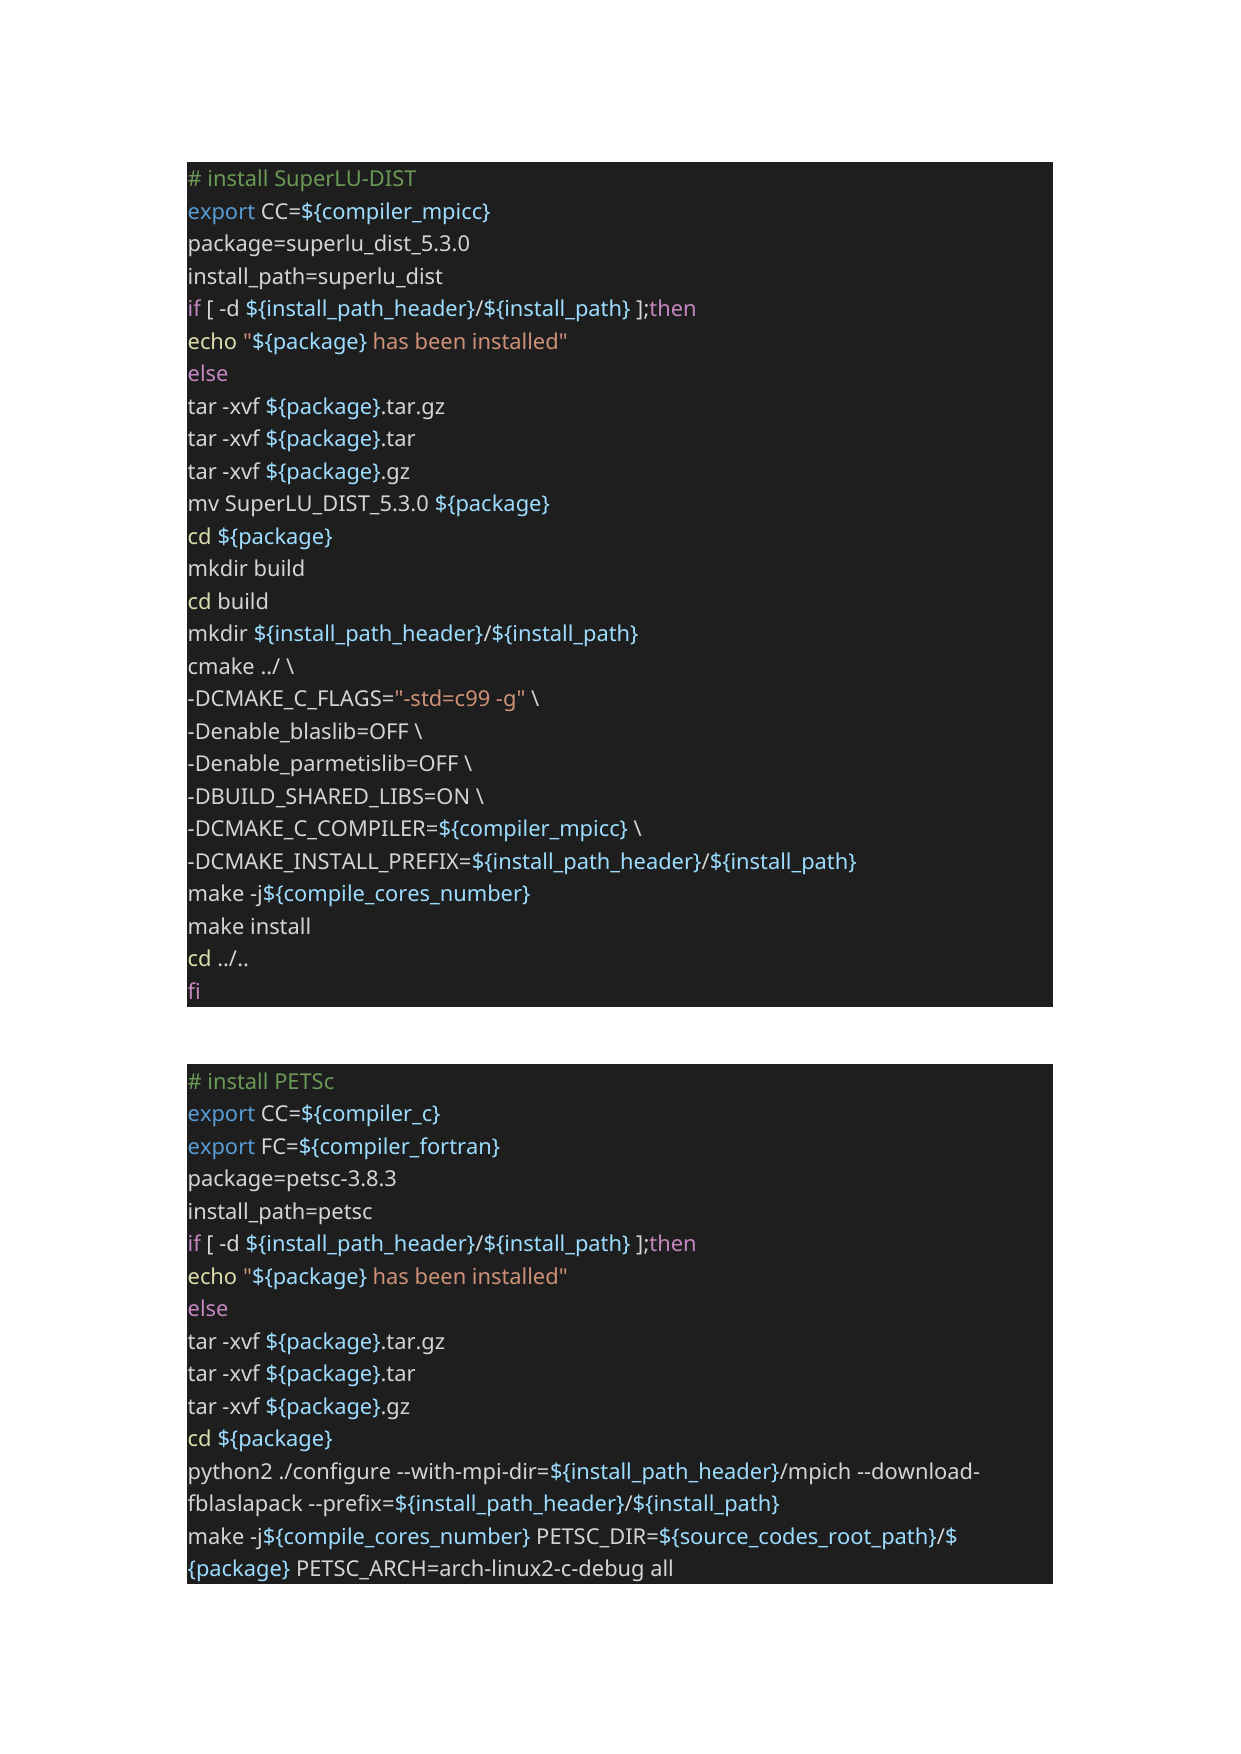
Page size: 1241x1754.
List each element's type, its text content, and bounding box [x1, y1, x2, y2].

text package=superlu_dist_5.3.0 [187, 227, 1053, 259]
text tar -xvf ${package}.tar.gz [187, 389, 1053, 422]
text cd ../.. [187, 942, 1053, 974]
text make -j${compile_cores_number} PETSC_DIR=${source_codes_root_path}/${package} PETSC_ARCH=arch-linux2-c-debug all [187, 1519, 1053, 1584]
text -DBUILD_SHARED_LIBS=ON \ [187, 779, 1053, 812]
text else [187, 1292, 1053, 1324]
text tar -xvf ${package}.tar.gz [187, 1324, 1053, 1357]
text -Denable_blaslib=OFF \ [187, 714, 1053, 747]
text echo "${package} has been installed" [187, 1259, 1053, 1292]
text install_path=petsc [187, 1194, 1053, 1227]
text cd ${package} [187, 1422, 1053, 1454]
text tar -xvf ${package}.tar [187, 422, 1053, 454]
text mkdir build [187, 552, 1053, 584]
text if [ -d ${install_path_header}/${install_path} ];then [187, 292, 1053, 324]
text echo "${package} has been installed" [187, 324, 1053, 357]
text make install [187, 909, 1053, 942]
text -DCMAKE_INSTALL_PREFIX=${install_path_header}/${install_path} [187, 844, 1053, 877]
text make -j${compile_cores_number} [187, 877, 1053, 909]
text package=petsc-3.8.3 [187, 1162, 1053, 1194]
text cd ${package} [187, 519, 1053, 552]
text -Denable_parmetislib=OFF \ [187, 747, 1053, 779]
text export CC=${compiler_c} [187, 1097, 1053, 1129]
text tar -xvf ${package}.gz [187, 454, 1053, 487]
text cd build [187, 584, 1053, 617]
text tar -xvf ${package}.tar [187, 1357, 1053, 1389]
text mv SuperLU_DIST_5.3.0 ${package} [187, 487, 1053, 519]
text # install PETSc [187, 1064, 1053, 1097]
text else [187, 357, 1053, 389]
text python2 ./configure --with-mpi-dir=${install_path_header}/mpich --download-fblaslapack --prefix=${install_path_header}/${install_path} [187, 1454, 1053, 1519]
text tar -xvf ${package}.gz [187, 1389, 1053, 1422]
text # install SuperLU-DIST [187, 162, 1053, 194]
text install_path=superlu_dist [187, 259, 1053, 292]
text if [ -d ${install_path_header}/${install_path} ];then [187, 1227, 1053, 1259]
text fi [187, 974, 1053, 1007]
text export CC=${compiler_mpicc} [187, 194, 1053, 227]
text cmake ../ \ [187, 649, 1053, 682]
text -DCMAKE_C_FLAGS="-std=c99 -g" \ [187, 682, 1053, 714]
text mkdir ${install_path_header}/${install_path} [187, 617, 1053, 649]
text export FC=${compiler_fortran} [187, 1129, 1053, 1162]
text -DCMAKE_C_COMPILER=${compiler_mpicc} \ [187, 812, 1053, 844]
